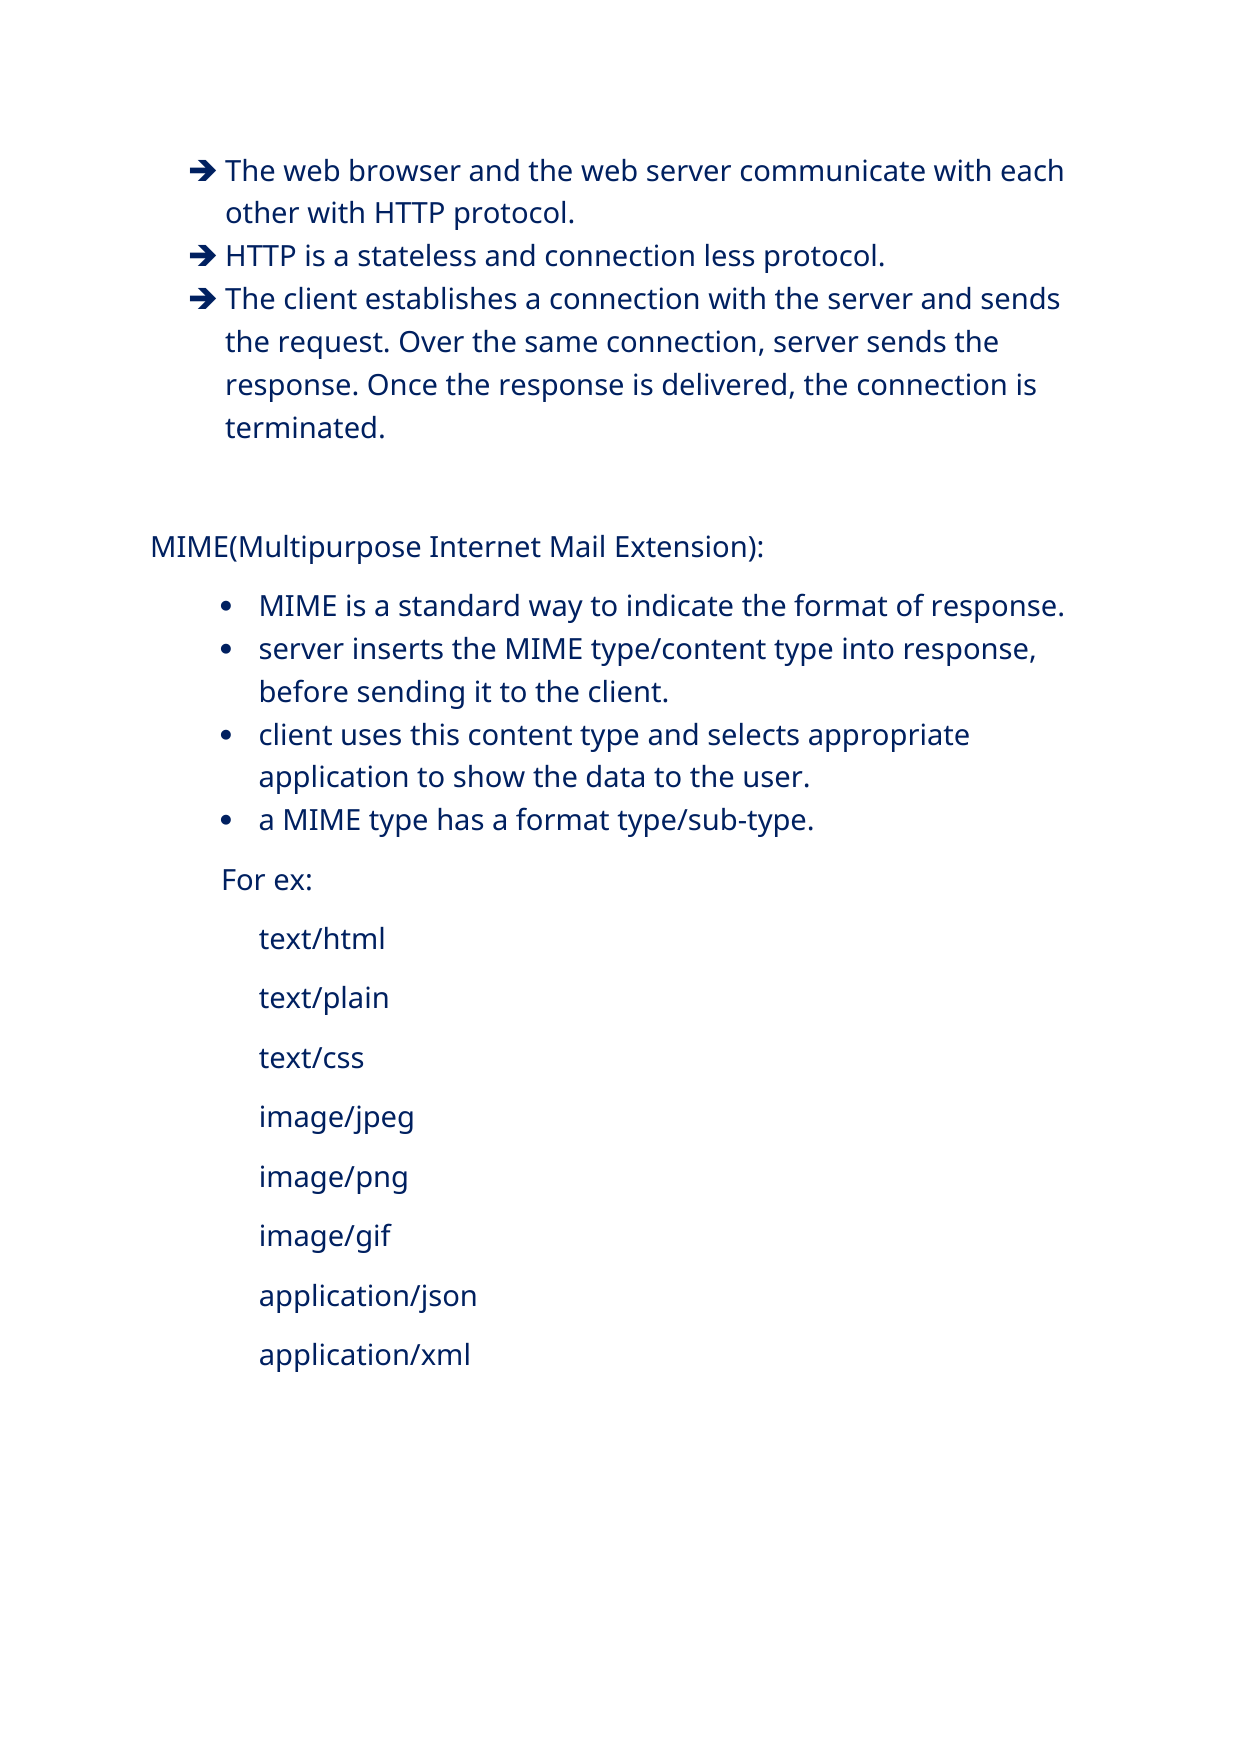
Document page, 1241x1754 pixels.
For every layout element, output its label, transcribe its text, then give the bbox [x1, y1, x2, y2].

text image/gif [221, 1216, 1090, 1255]
text application/xml [221, 1335, 1090, 1374]
text text/css [221, 1037, 1090, 1077]
list The web browser and the web server communicate with each other with HTTP protocol. [187, 150, 1090, 232]
text text/plain [221, 978, 1090, 1017]
text For ex: [221, 859, 1090, 898]
list The client establishes a connection with the server and sends the request. Over the same connection, server sends the response. Once the response is delivered, the connection is terminated. [187, 278, 1090, 447]
text text/html [221, 918, 1090, 958]
text application/json [221, 1275, 1090, 1315]
list HTTP is a stateless and connection less protocol. [187, 236, 1090, 275]
text MIME(Multipurpose Internet Mail Extension): [150, 526, 1090, 566]
list client uses this content type and selects appropriate application to show the data to the user. [221, 714, 1090, 796]
text image/jpeg [221, 1097, 1090, 1136]
list a MIME type has a format type/sub-type. [221, 799, 1090, 839]
list server inserts the MIME type/content type into response, before sending it to the client. [221, 628, 1090, 711]
list MIME is a standard way to indicate the format of response. [221, 585, 1090, 625]
text image/png [221, 1156, 1090, 1196]
